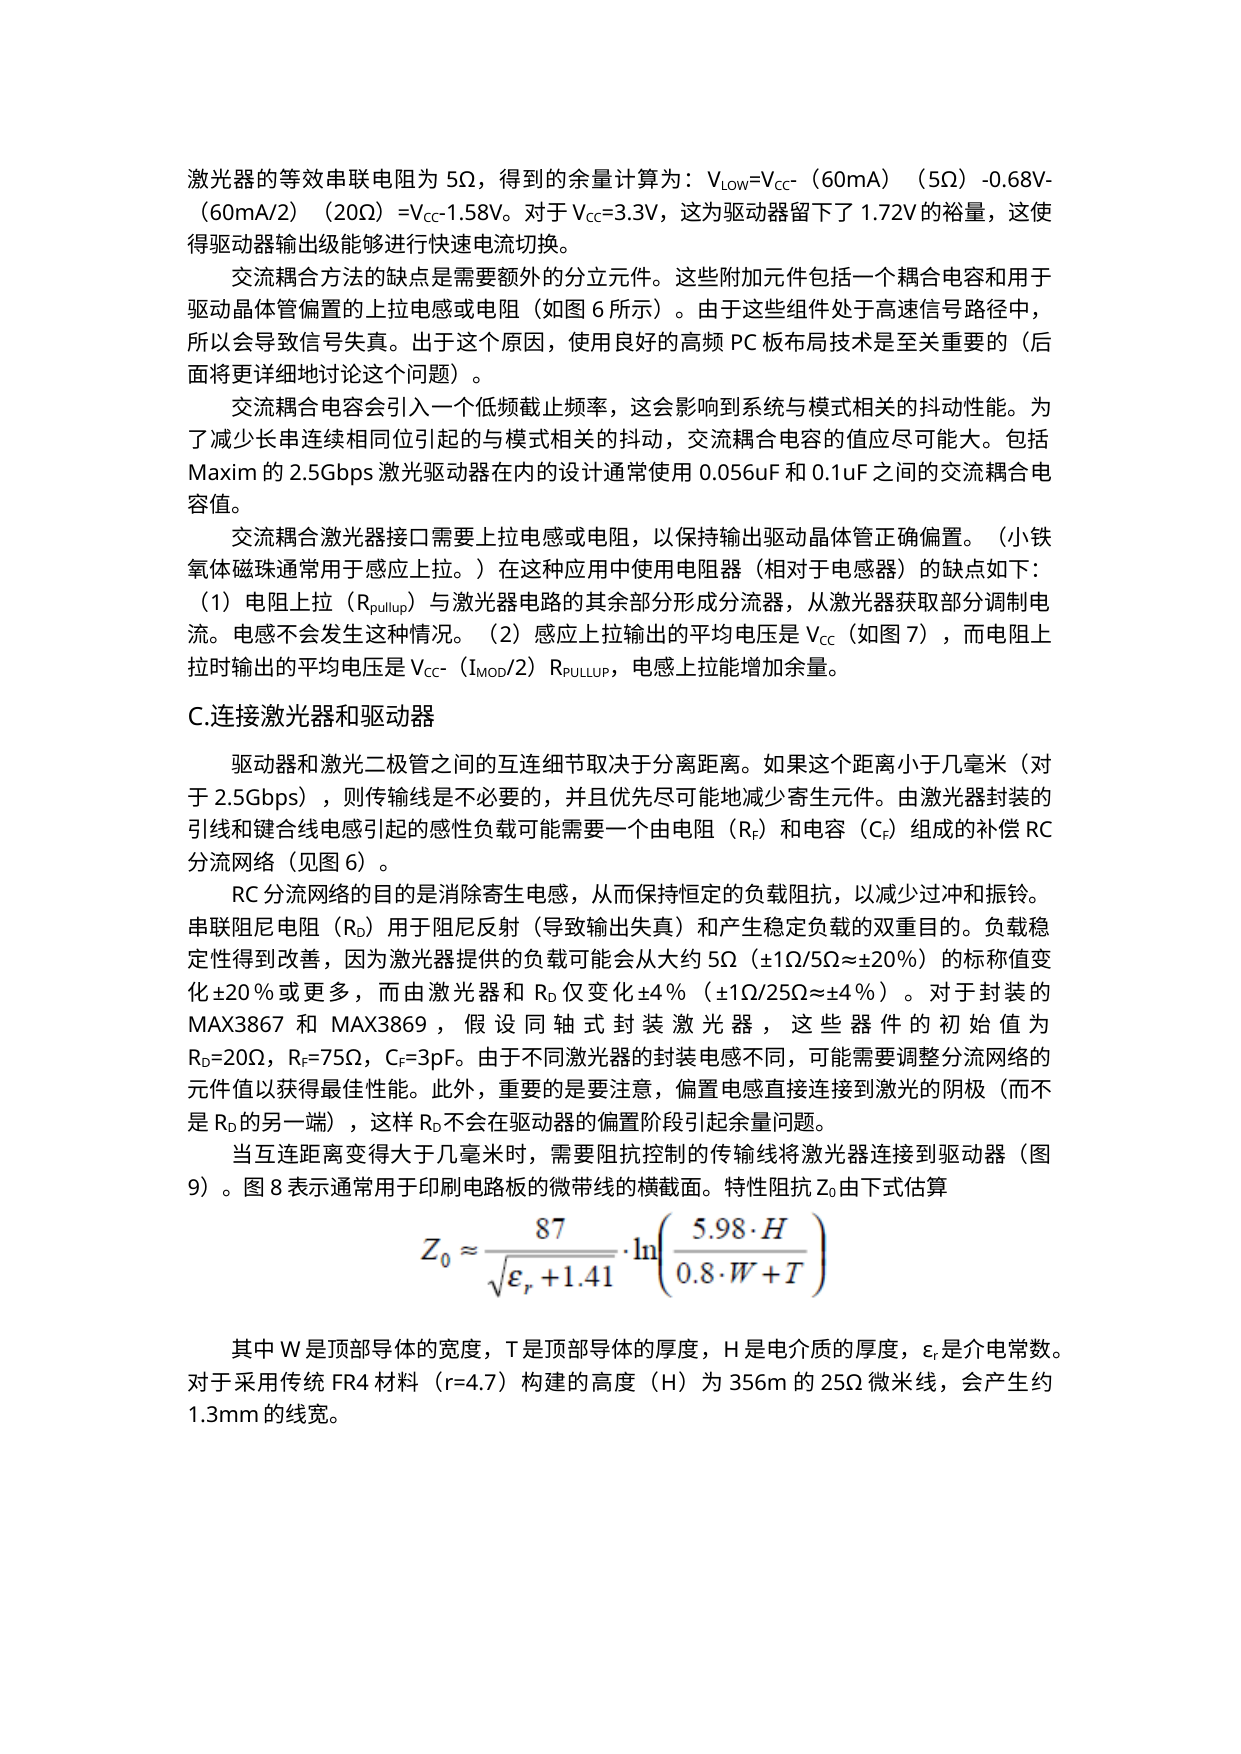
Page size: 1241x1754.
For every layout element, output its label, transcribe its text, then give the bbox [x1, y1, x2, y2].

text 当互连距离变得大于几毫米时，需要阻抗控制的传输线将激光器连接到驱动器（图9）。图8表示通常用于印刷电路板的微带线的横截面。特性阻抗Z0由下式估算 [187, 1137, 1053, 1202]
text 驱动器和激光二极管之间的互连细节取决于分离距离。如果这个距离小于几毫米（对于2.5Gbps），则传输线是不必要的，并且优先尽可能地减少寄生元件。由激光器封装的引线和键合线电感引起的感性负载可能需要一个由电阻（RF）和电容（CF）组成的补偿RC分流网络（见图6）。 [187, 747, 1053, 877]
text 交流耦合电容会引入一个低频截止频率，这会影响到系统与模式相关的抖动性能。为了减少长串连续相同位引起的与模式相关的抖动，交流耦合电容的值应尽可能大。包括Maxim的2.5Gbps激光驱动器在内的设计通常使用0.056uF和0.1uF之间的交流耦合电容值。 [187, 389, 1053, 519]
text RC分流网络的目的是消除寄生电感，从而保持恒定的负载阻抗，以减少过冲和振铃。串联阻尼电阻（RD）用于阻尼反射（导致输出失真）和产生稳定负载的双重目的。负载稳定性得到改善，因为激光器提供的负载可能会从大约5Ω（±1Ω/5Ω≈±20％）的标称值变化±20％或更多，而由激光器和RD仅变化±4％（±1Ω/25Ω≈±4％）。对于封装的MAX3867和MAX3869，假设同轴式封装激光器，这些器件的初始值为RD=20Ω，RF=75Ω，CF=3pF。由于不同激光器的封装电感不同，可能需要调整分流网络的元件值以获得最佳性能。此外，重要的是要注意，偏置电感直接连接到激光的阴极（而不是RD的另一端），这样RD不会在驱动器的偏置阶段引起余量问题。 [187, 877, 1053, 1137]
text 交流耦合方法的缺点是需要额外的分立元件。这些附加元件包括一个耦合电容和用于驱动晶体管偏置的上拉电感或电阻（如图6所示）。由于这些组件处于高速信号路径中，所以会导致信号失真。出于这个原因，使用良好的高频PC板布局技术是至关重要的（后面将更详细地讨论这个问题）。 [187, 259, 1053, 389]
picture [405, 1202, 836, 1312]
text 其中W是顶部导体的宽度，T是顶部导体的厚度，H是电介质的厚度，εr是介电常数。对于采用传统FR4材料（r=4.7）构建的高度（H）为356m的25Ω微米线，会产生约1.3mm的线宽。 [187, 1332, 1053, 1429]
text C.连接激光器和驱动器 [187, 682, 1053, 747]
text 交流耦合激光器接口需要上拉电感或电阻，以保持输出驱动晶体管正确偏置。（小铁氧体磁珠通常用于感应上拉。）在这种应用中使用电阻器（相对于电感器）的缺点如下：（1）电阻上拉（Rpullup）与激光器电路的其余部分形成分流器，从激光器获取部分调制电流。电感不会发生这种情况。（2）感应上拉输出的平均电压是VCC（如图7），而电阻上拉时输出的平均电压是VCC-（IMOD/2）RPULLUP，电感上拉能增加余量。 [187, 519, 1053, 682]
